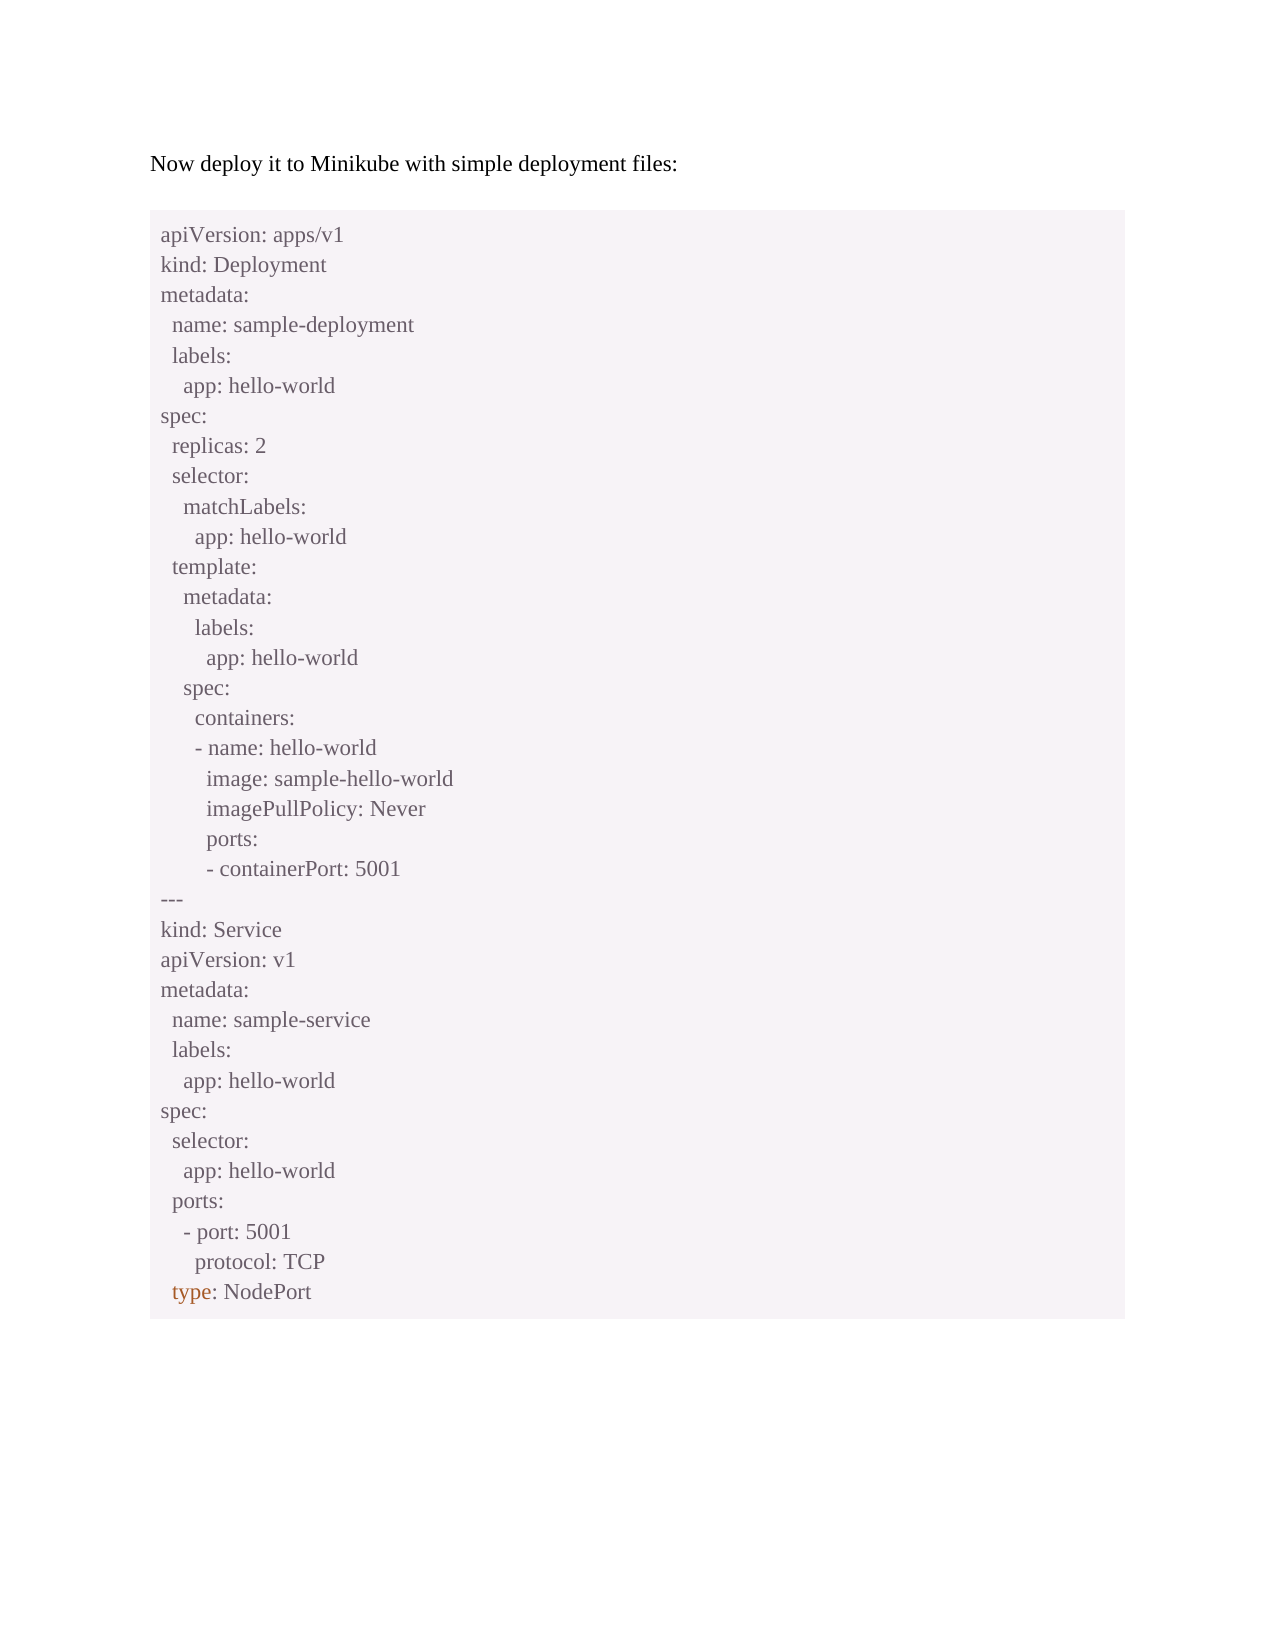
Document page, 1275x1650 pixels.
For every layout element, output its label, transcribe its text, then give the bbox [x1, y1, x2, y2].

text Now deploy it to Minikube with simple deployment files: [150, 150, 1125, 176]
table_header apiVersion: apps/v1 kind: Deployment metadata: name: sample-deployment labels: app: hello-world spec: replicas: 2 selector: matchLabels: app: hello-world template: metadata: labels: app: hello-world spec: containers: - name: hello-world image: sample-hello-world imagePullPolicy: Never ports: - containerPort: 5001 --- kind: Service apiVersion: v1 metadata: name: sample-service labels: app: hello-world spec: selector: app: hello-world ports: - port: 5001 protocol: TCP type: NodePort [150, 210, 1125, 1319]
